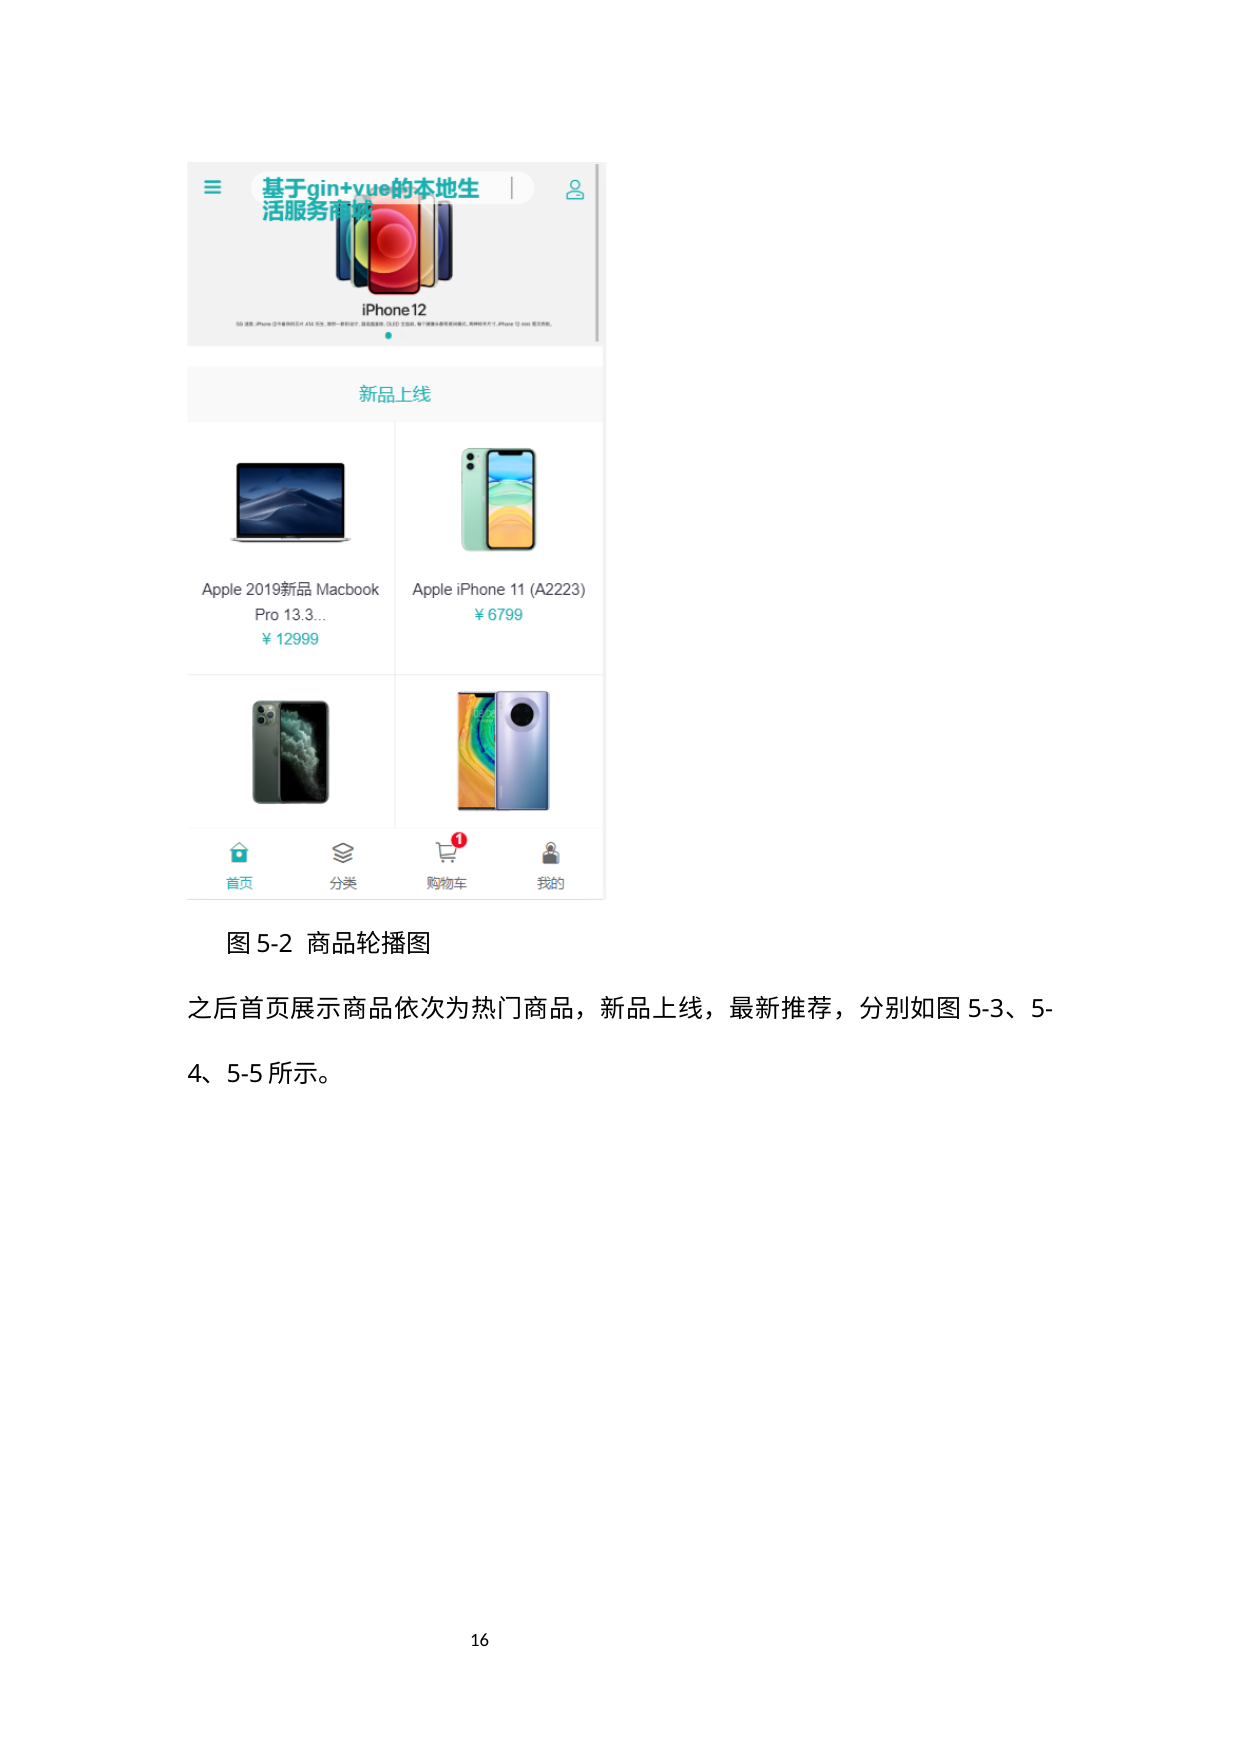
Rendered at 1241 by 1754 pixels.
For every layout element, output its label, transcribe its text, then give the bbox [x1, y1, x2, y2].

text 之后首页展示商品依次为热门商品，新品上线，最新推荐，分别如图5-3、5-4、5-5所示。 [187, 974, 1053, 1104]
picture [187, 162, 607, 900]
text 图5-2 商品轮播图 [187, 909, 1053, 974]
